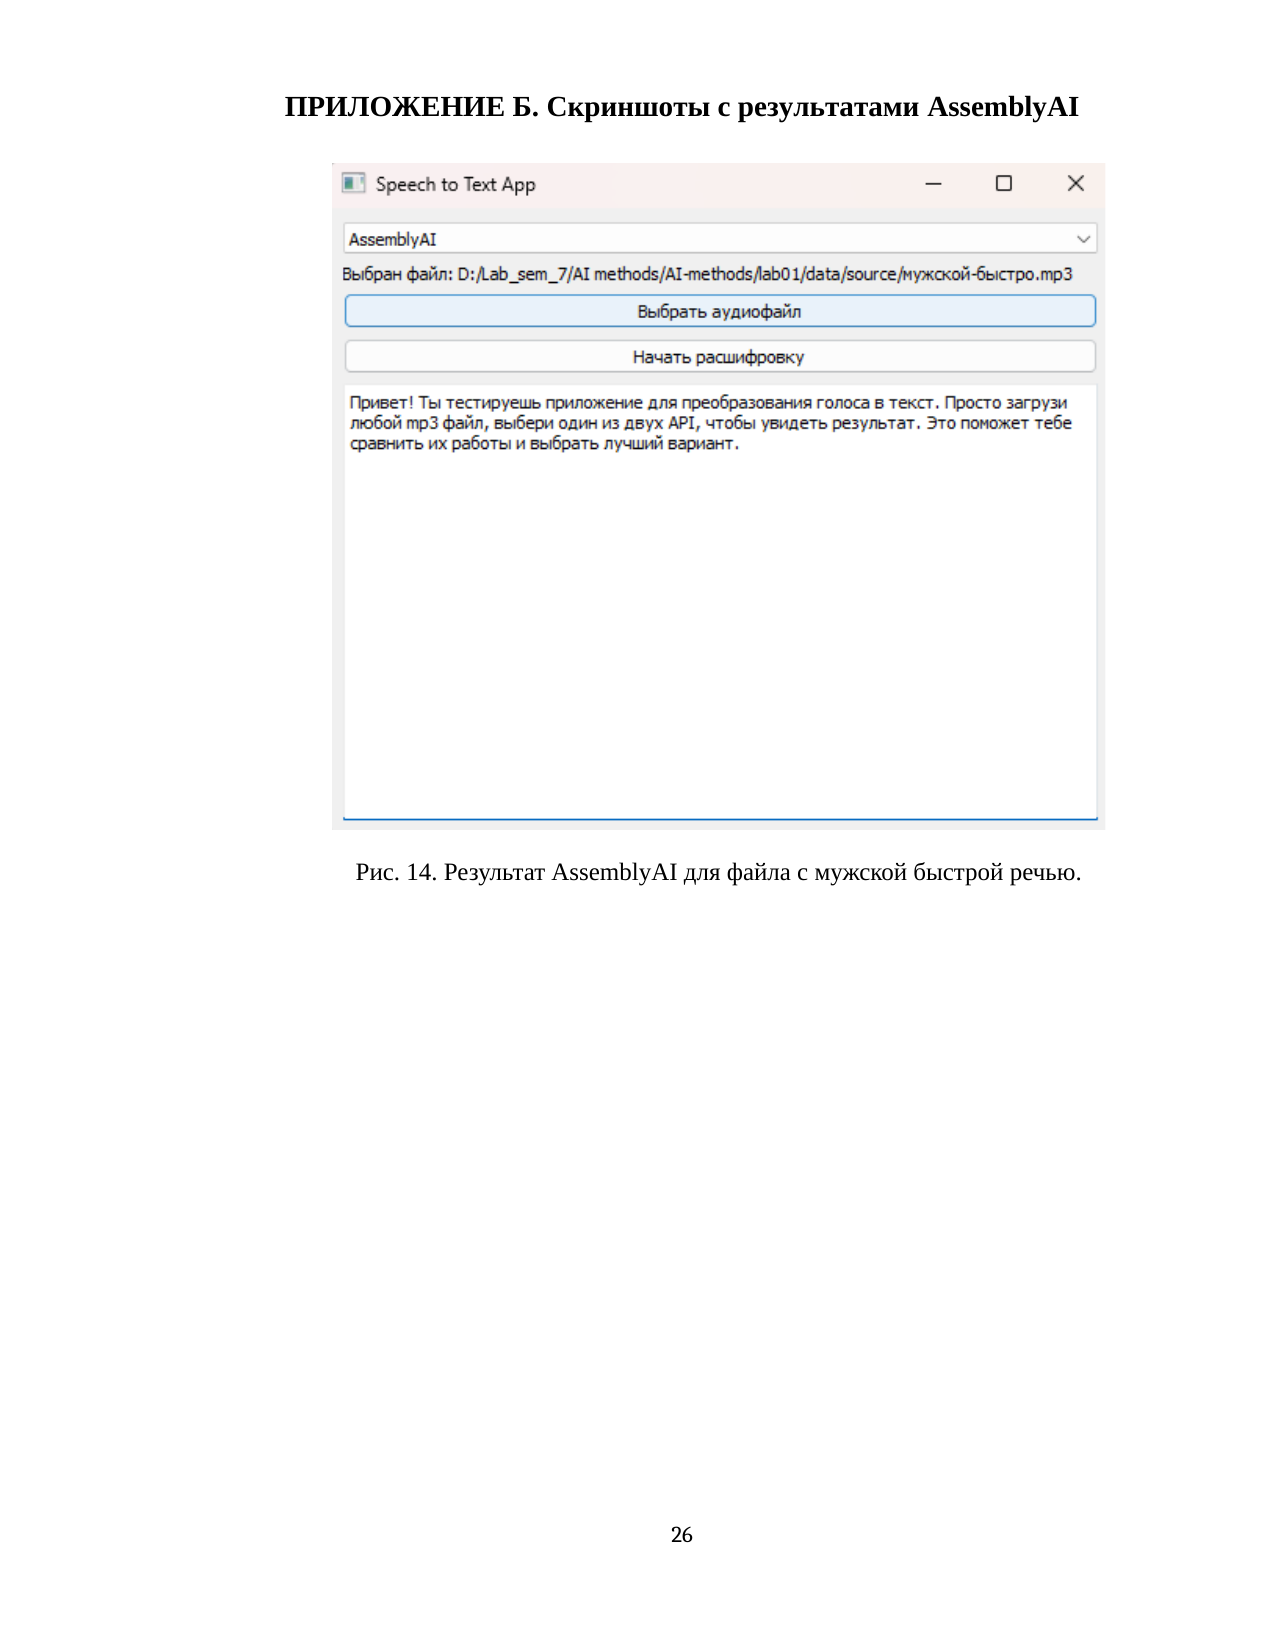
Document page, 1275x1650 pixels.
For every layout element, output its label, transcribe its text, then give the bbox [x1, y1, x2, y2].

text Рис. 14. Результат AssemblyAI для файла с мужской быстрой речью. [148, 857, 1216, 885]
text ПРИЛОЖЕНИЕ Б. Скриншоты с результатами AssemblyAI [148, 89, 1216, 122]
picture [332, 163, 1106, 830]
